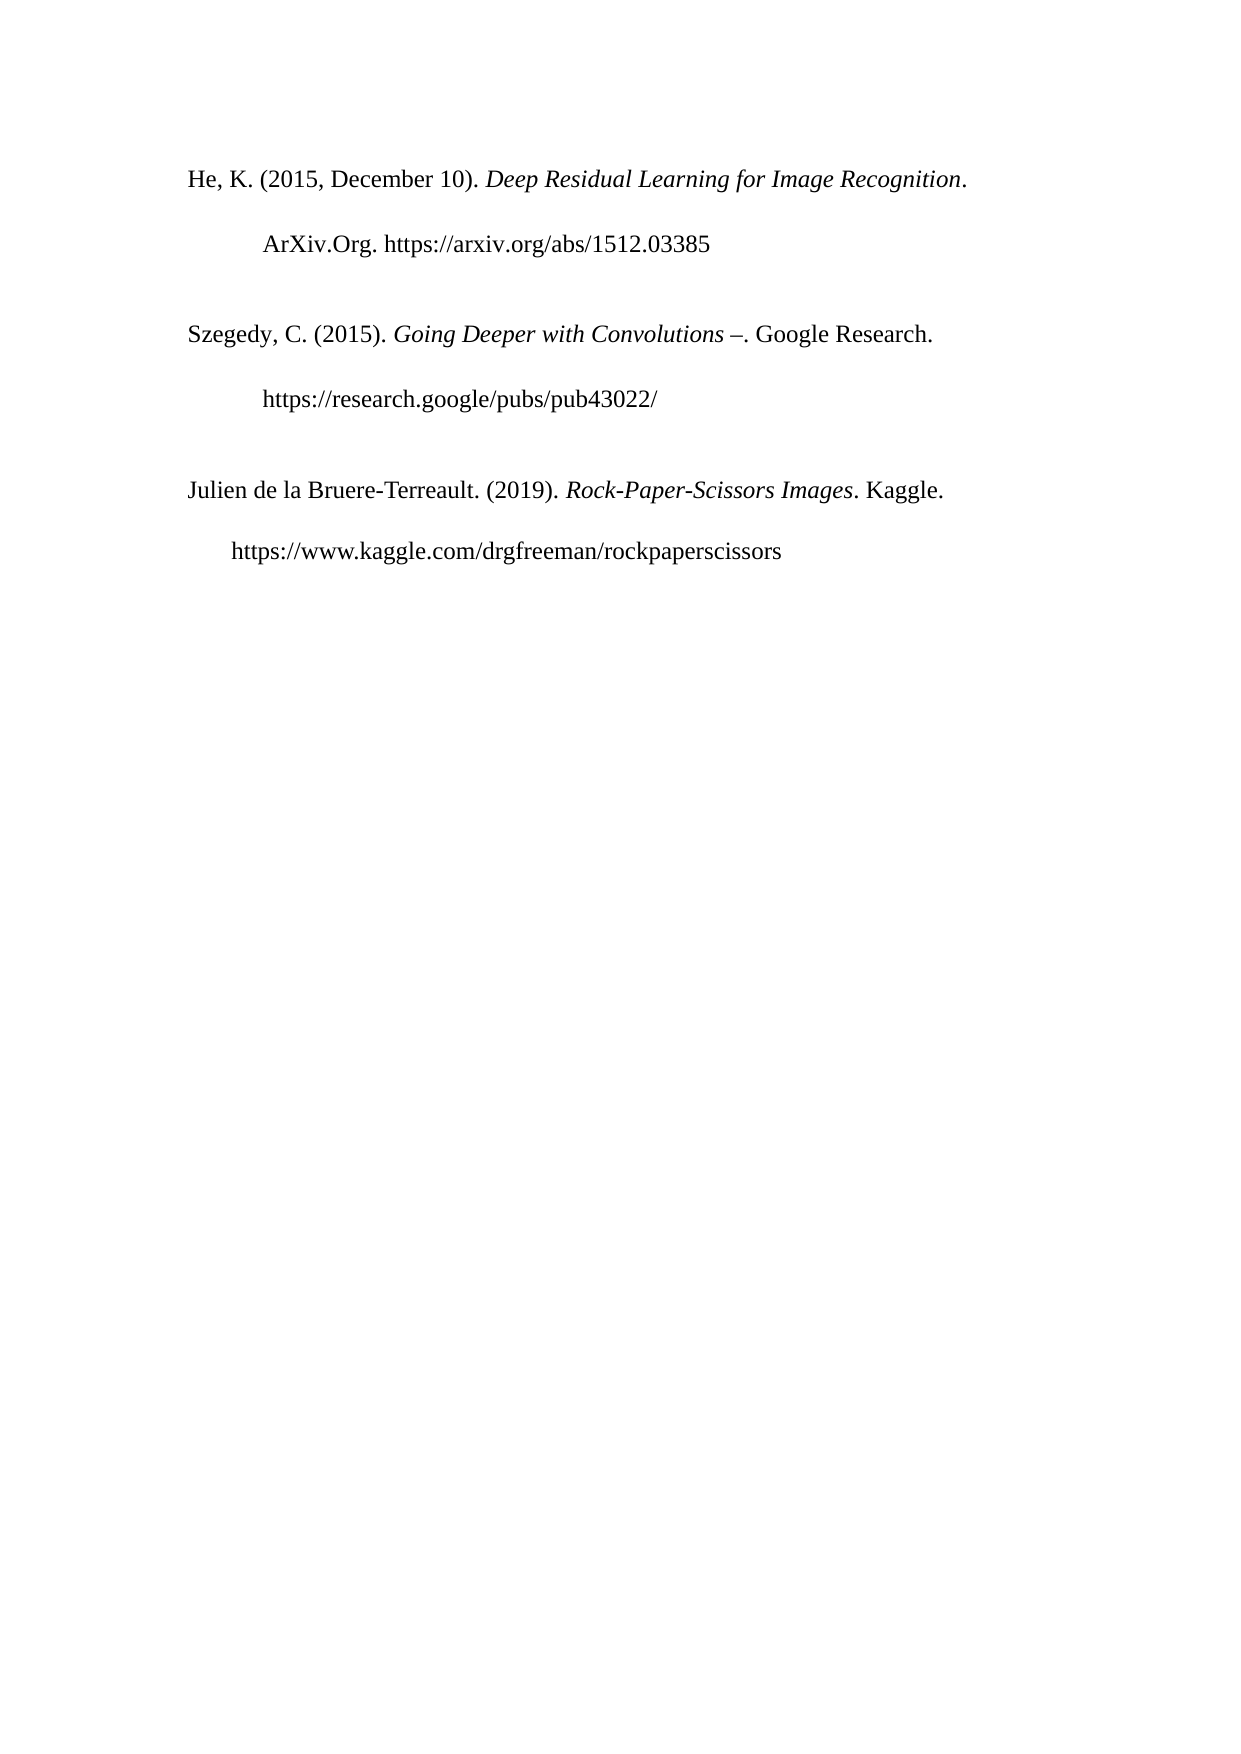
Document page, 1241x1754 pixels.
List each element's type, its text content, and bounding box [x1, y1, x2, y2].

text He, K. (2015, December 10). Deep Residual Learning for Image Recognition. ArXiv.Org. https://arxiv.org/abs/1512.03385 [187, 162, 1053, 259]
text Szegedy, C. (2015). Going Deeper with Convolutions –. Google Research. https://research.google/pubs/pub43022/ [187, 317, 1053, 415]
text Julien de la Bruere-Terreault. (2019). Rock-Paper-Scissors Images. Kaggle. [187, 473, 1053, 505]
text https://www.kaggle.com/drgfreeman/rockpaperscissors [187, 534, 1053, 567]
